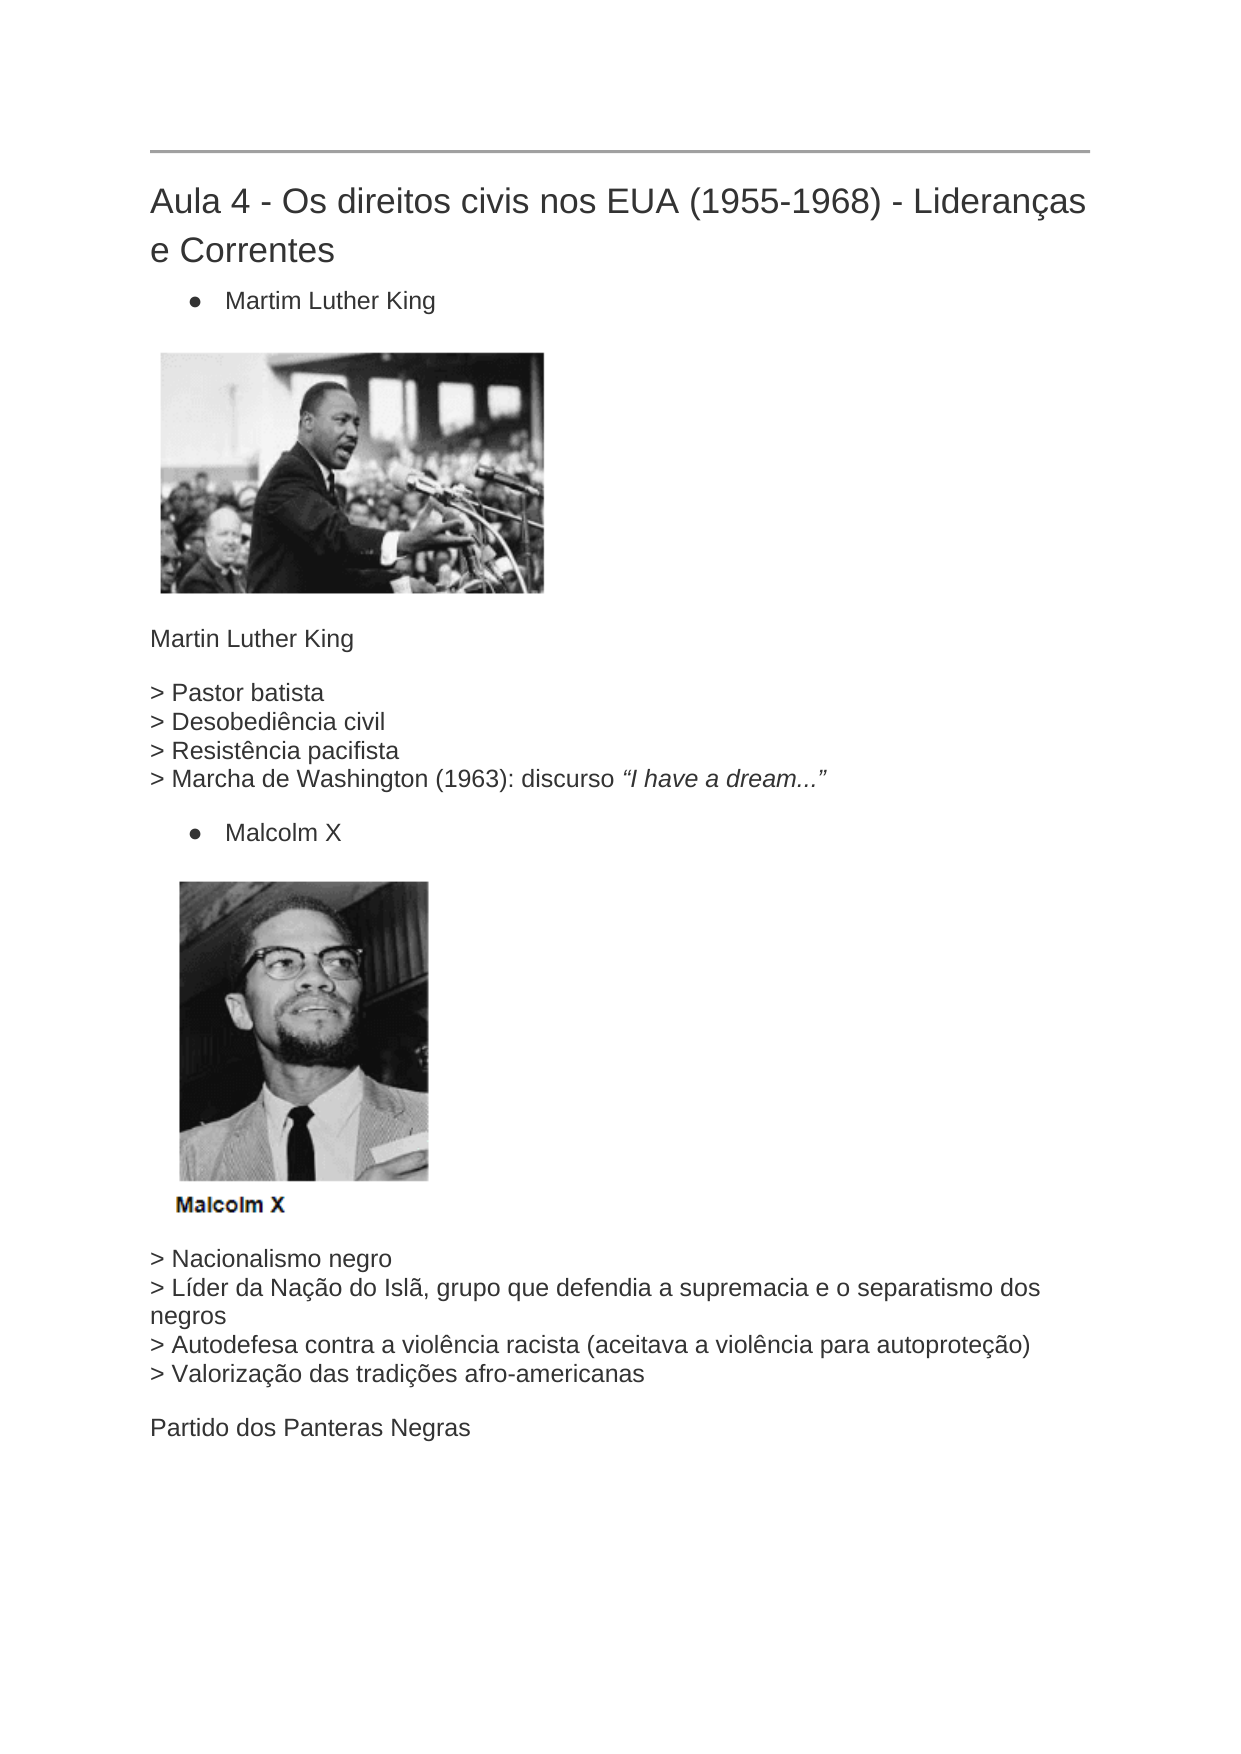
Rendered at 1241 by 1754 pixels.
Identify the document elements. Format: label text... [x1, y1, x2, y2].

picture [150, 871, 457, 1219]
text Partido dos Panteras Negras [150, 1412, 1090, 1441]
text > Nacionalismo negro > Líder da Nação do Islã, grupo que defendia a supremacia e o separatismo dos negros > Autodefesa contra a violência racista (aceitava a violência para autoproteção) > Valorização das tradições afro-americanas [150, 1244, 1090, 1387]
picture [150, 340, 552, 600]
subtitle Aula 4 - Os direitos civis nos EUA (1955-1968) - Lideranças e Correntes [150, 180, 1090, 270]
text Martin Luther King [150, 624, 1090, 653]
list Malcolm X [187, 818, 1090, 847]
list Martim Luther King [187, 286, 1090, 315]
text > Pastor batista > Desobediência civil > Resistência pacifista > Marcha de Washington (1963): discurso “I have a dream...” [150, 678, 1090, 793]
